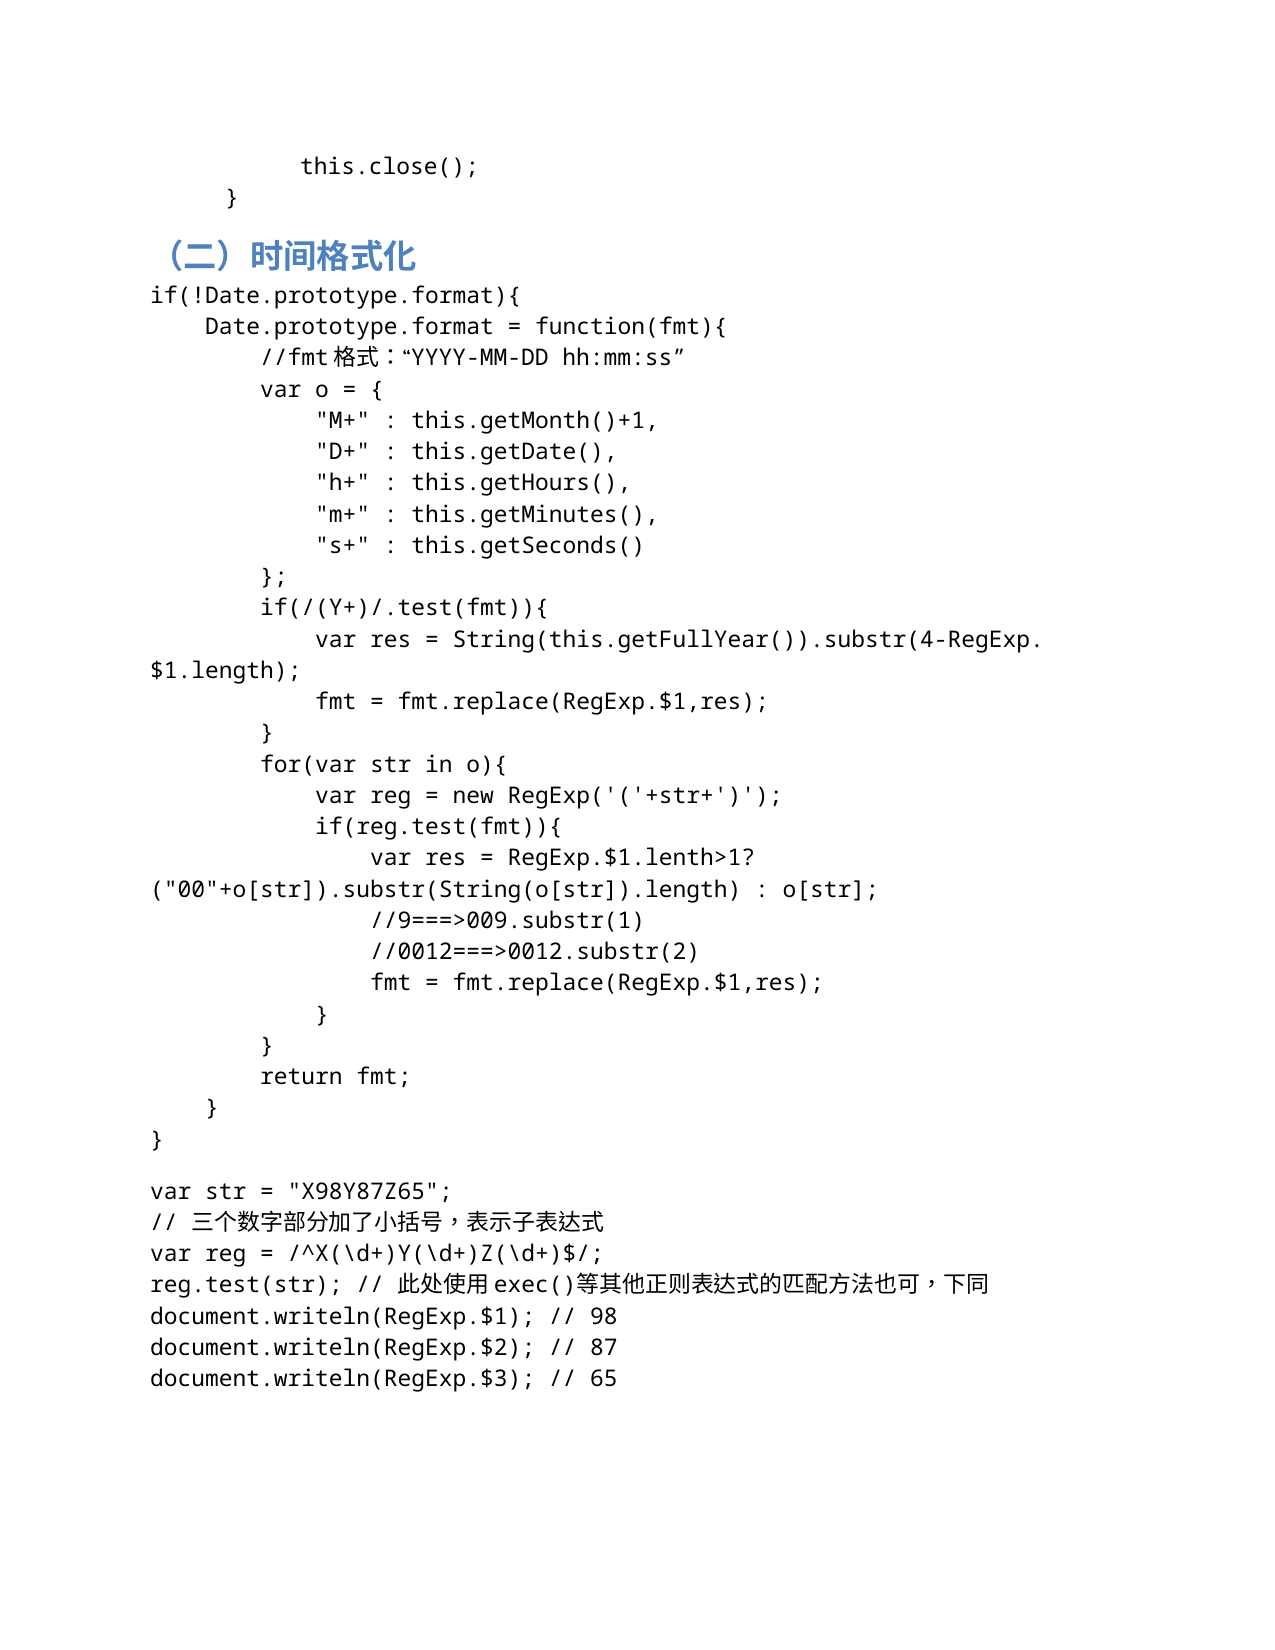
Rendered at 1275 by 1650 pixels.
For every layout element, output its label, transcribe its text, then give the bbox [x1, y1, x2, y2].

text var str = "X98Y87Z65"; // 三个数字部分加了小括号，表示子表达式 var reg = /^X(\d+)Y(\d+)Z(\d+)$/; reg.test(str); // 此处使用exec()等其他正则表达式的匹配方法也可，下同 document.writeln(RegExp.$1); // 98 document.writeln(RegExp.$2); // 87 document.writeln(RegExp.$3); // 65 [150, 1174, 1125, 1393]
text if(!Date.prototype.format){ Date.prototype.format = function(fmt){ //fmt格式：“YYYY-MM-DD hh:mm:ss” var o = { "M+" : this.getMonth()+1, "D+" : this.getDate(), "h+" : this.getHours(), "m+" : this.getMinutes(), "s+" : this.getSeconds() }; if(/(Y+)/.test(fmt)){ var res = String(this.getFullYear()).substr(4-RegExp.$1.length); fmt = fmt.replace(RegExp.$1,res); } for(var str in o){ var reg = new RegExp('('+str+')'); if(reg.test(fmt)){ var res = RegExp.$1.lenth>1? ("00"+o[str]).substr(String(o[str]).length) : o[str]; //9===>009.substr(1) //0012===>0012.substr(2) fmt = fmt.replace(RegExp.$1,res); } } return fmt; } } [150, 279, 1125, 1154]
subtitle （二）时间格式化 [150, 233, 1125, 279]
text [150, 150, 1125, 212]
